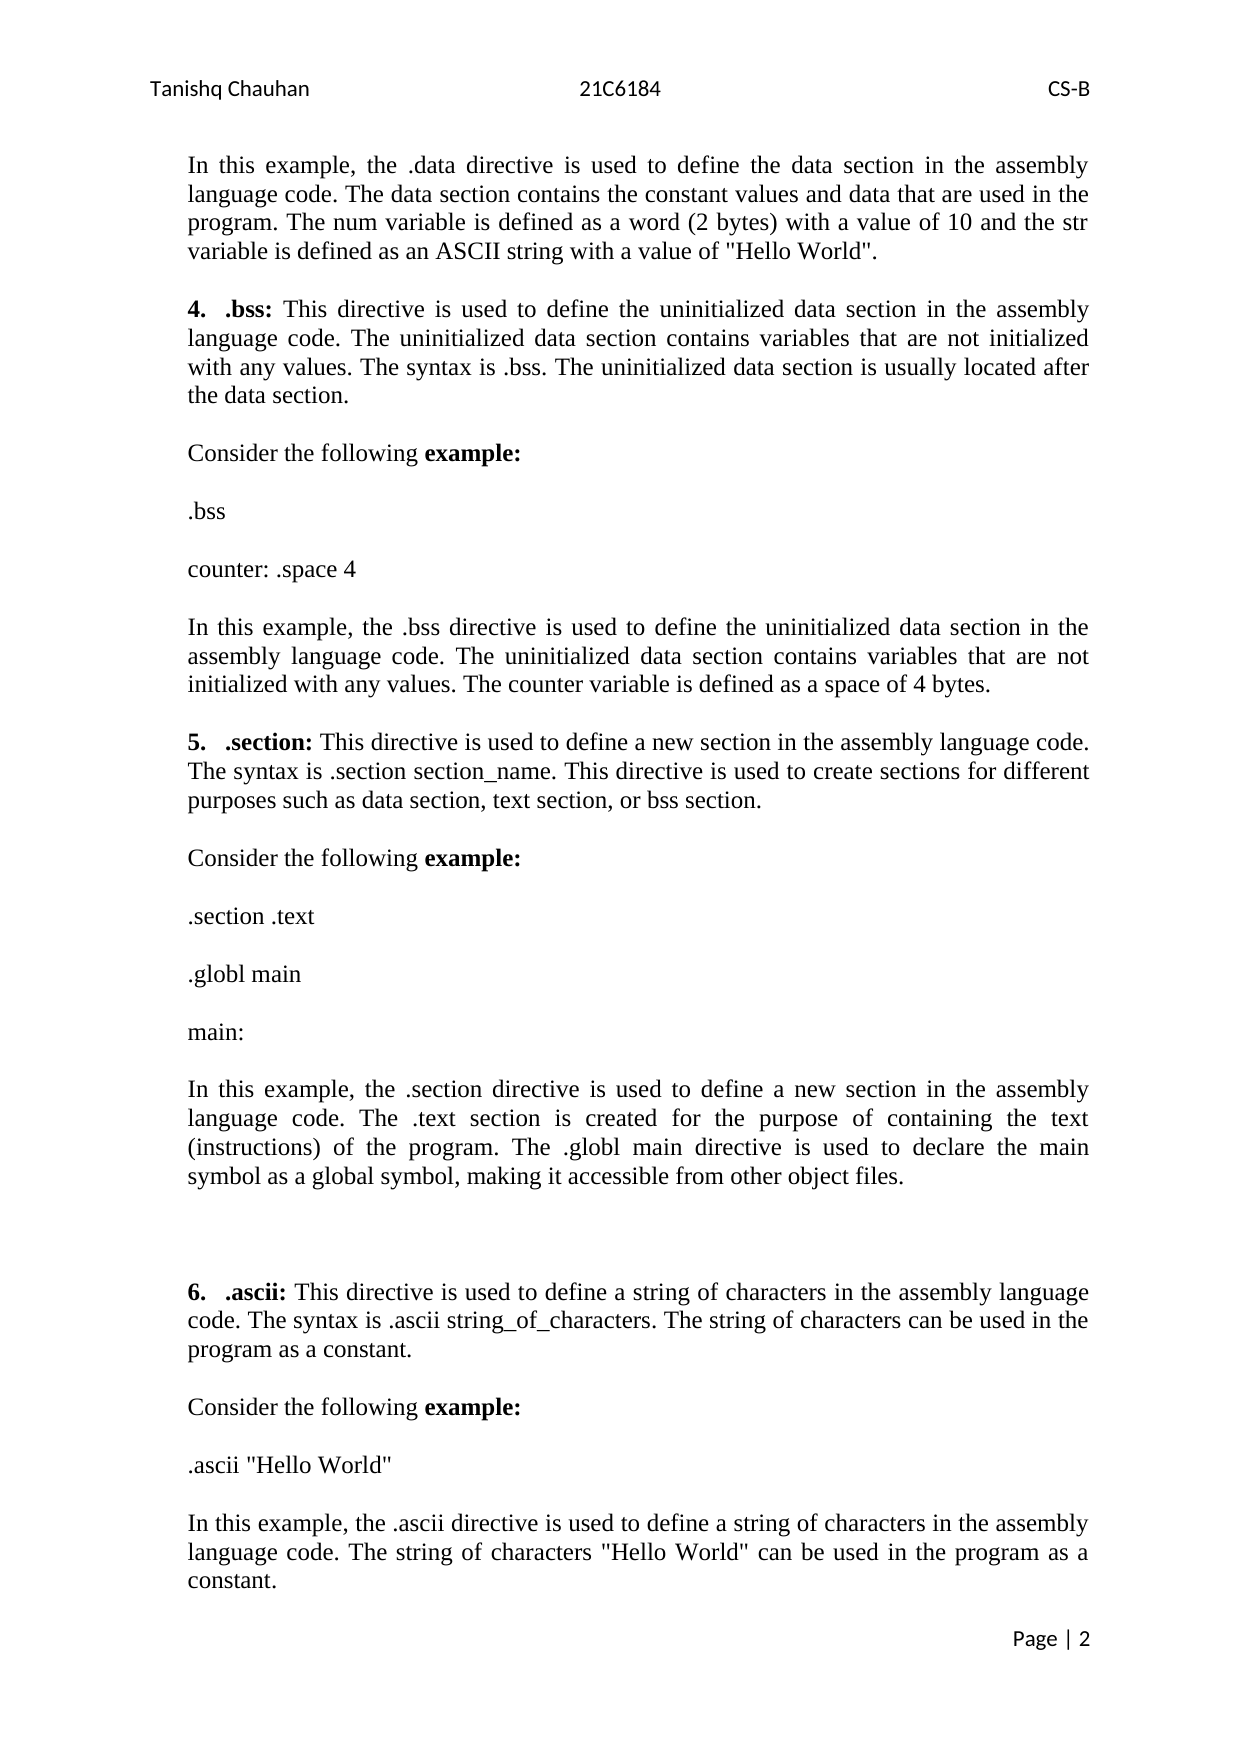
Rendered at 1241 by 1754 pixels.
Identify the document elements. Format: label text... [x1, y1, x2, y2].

text In this example, the .data directive is used to define the data section in the assembly language code. The data section contains the constant values and data that are used in the program. The num variable is defined as a word (2 bytes) with a value of 10 and the str variable is defined as an ASCII string with a value of "Hello World". [187, 150, 1090, 265]
text Consider the following example: [187, 1392, 1090, 1421]
text Consider the following example: [187, 438, 1090, 467]
text 6. .ascii: This directive is used to define a string of characters in the assembly language code. The syntax is .ascii string_of_characters. The string of characters can be used in the program as a constant. [187, 1277, 1090, 1363]
text counter: .space 4 [187, 554, 1090, 583]
text In this example, the .bss directive is used to define the uninitialized data section in the assembly language code. The uninitialized data section contains variables that are not initialized with any values. The counter variable is defined as a space of 4 bytes. [187, 612, 1090, 698]
text In this example, the .ascii directive is used to define a string of characters in the assembly language code. The string of characters "Hello World" can be used in the program as a constant. [187, 1508, 1090, 1594]
text .globl main [187, 959, 1090, 987]
text .section .text [187, 901, 1090, 929]
text In this example, the .section directive is used to define a new section in the assembly language code. The .text section is created for the purpose of containing the text (instructions) of the program. The .globl main directive is used to declare the main symbol as a global symbol, making it accessible from other object files. [187, 1074, 1090, 1189]
text .bss [187, 496, 1090, 525]
text Consider the following example: [187, 843, 1090, 872]
text main: [187, 1017, 1090, 1045]
text 4. .bss: This directive is used to define the uninitialized data section in the assembly language code. The uninitialized data section contains variables that are not initialized with any values. The syntax is .bss. The uninitialized data section is usually located after the data section. [187, 294, 1090, 409]
text 5. .section: This directive is used to define a new section in the assembly language code. The syntax is .section section_name. This directive is used to create sections for different purposes such as data section, text section, or bss section. [187, 727, 1090, 814]
text .ascii "Hello World" [187, 1450, 1090, 1479]
